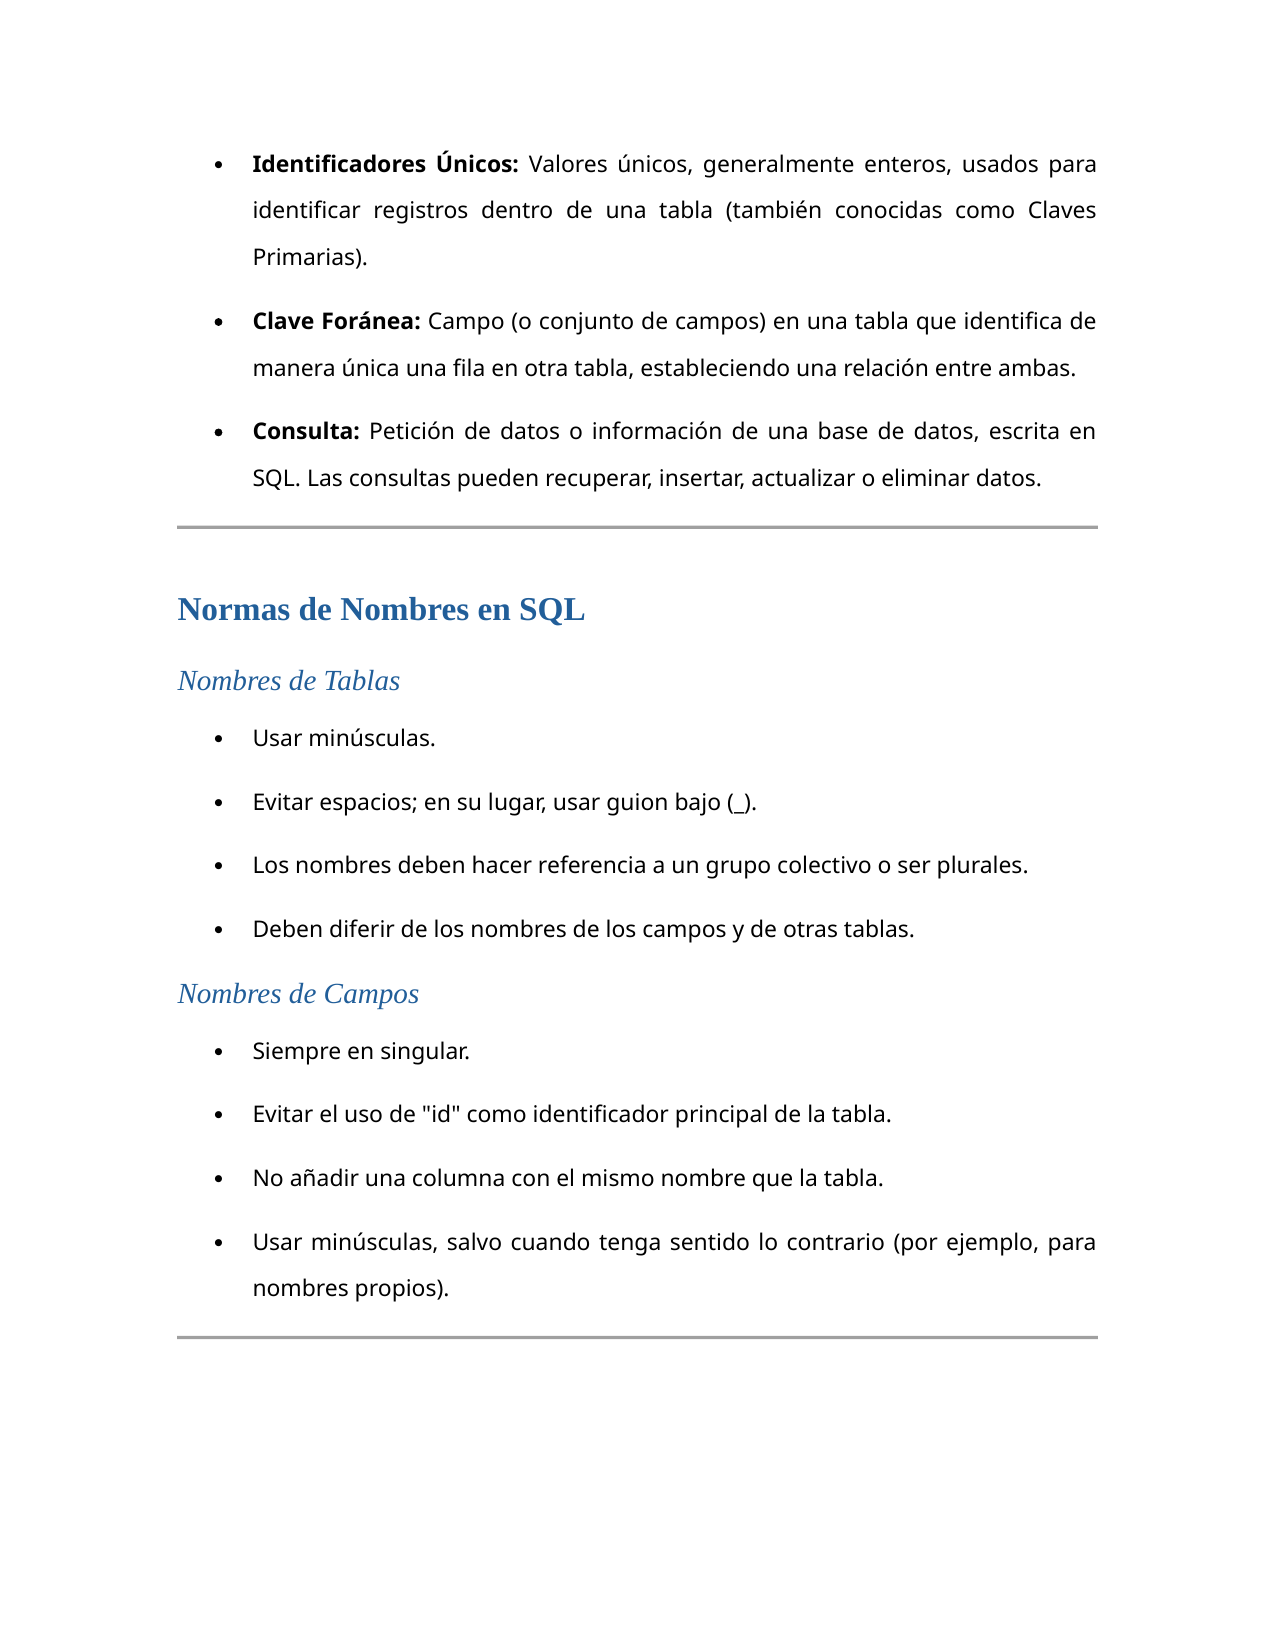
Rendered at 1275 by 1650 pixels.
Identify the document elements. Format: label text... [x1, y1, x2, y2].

list Deben diferir de los nombres de los campos y de otras tablas. [215, 913, 1098, 944]
list Identificadores Únicos: Valores únicos, generalmente enteros, usados para identificar registros dentro de una tabla (también conocidas como Claves Primarias). [215, 148, 1098, 273]
list Usar minúsculas. [215, 722, 1098, 753]
list Evitar espacios; en su lugar, usar guion bajo (_). [215, 786, 1098, 817]
list Usar minúsculas, salvo cuando tenga sentido lo contrario (por ejemplo, para nombres propios). [215, 1226, 1098, 1304]
list Clave Foránea: Campo (o conjunto de campos) en una tabla que identifica de manera única una fila en otra tabla, estableciendo una relación entre ambas. [215, 305, 1098, 383]
subtitle Normas de Nombres en SQL [177, 589, 1098, 628]
list Consulta: Petición de datos o información de una base de datos, escrita en SQL. Las consultas pueden recuperar, insertar, actualizar o eliminar datos. [215, 415, 1098, 493]
subtitle Nombres de Tablas [177, 663, 1098, 697]
subtitle Nombres de Campos [177, 976, 1098, 1010]
list Los nombres deben hacer referencia a un grupo colectivo o ser plurales. [215, 849, 1098, 880]
list No añadir una columna con el mismo nombre que la tabla. [215, 1162, 1098, 1193]
list Evitar el uso de "id" como identificador principal de la tabla. [215, 1098, 1098, 1130]
list Siempre en singular. [215, 1035, 1098, 1066]
